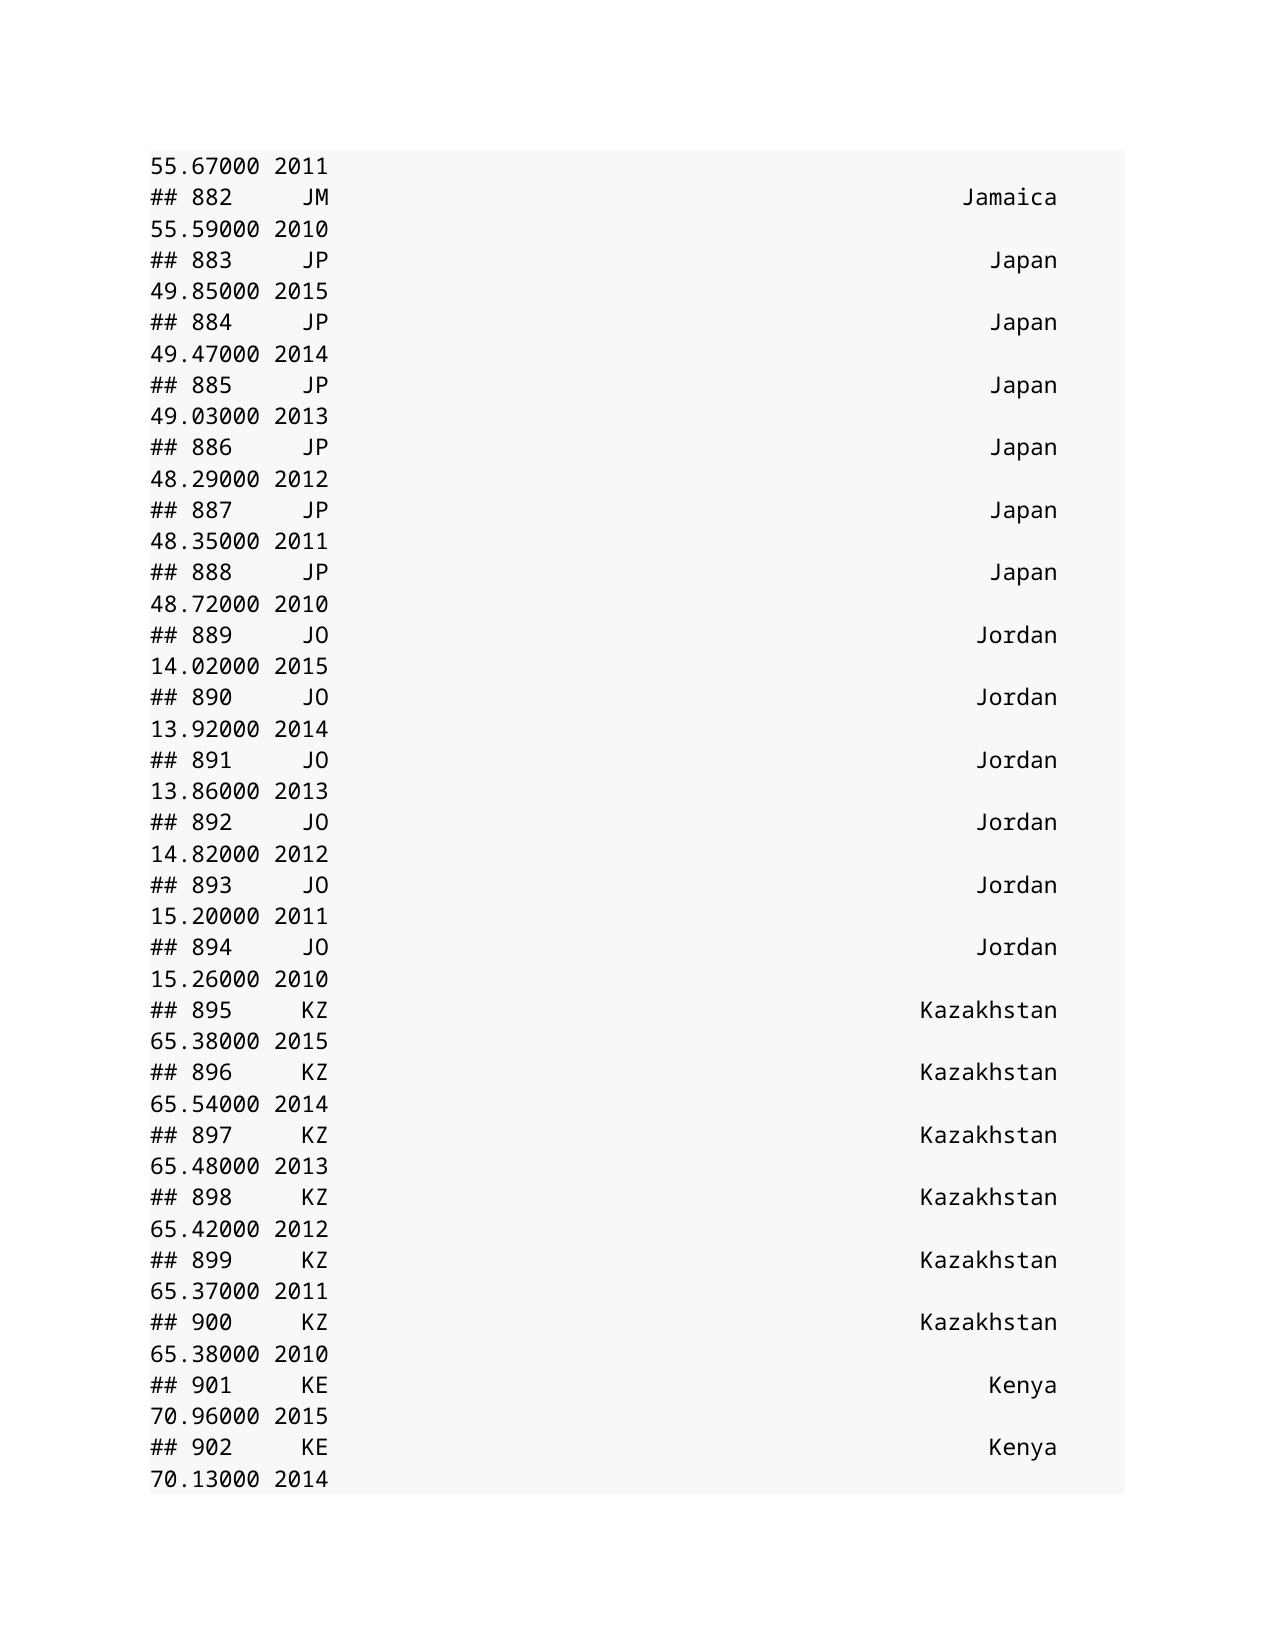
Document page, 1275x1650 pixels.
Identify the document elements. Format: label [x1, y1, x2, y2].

text [150, 150, 1125, 1494]
